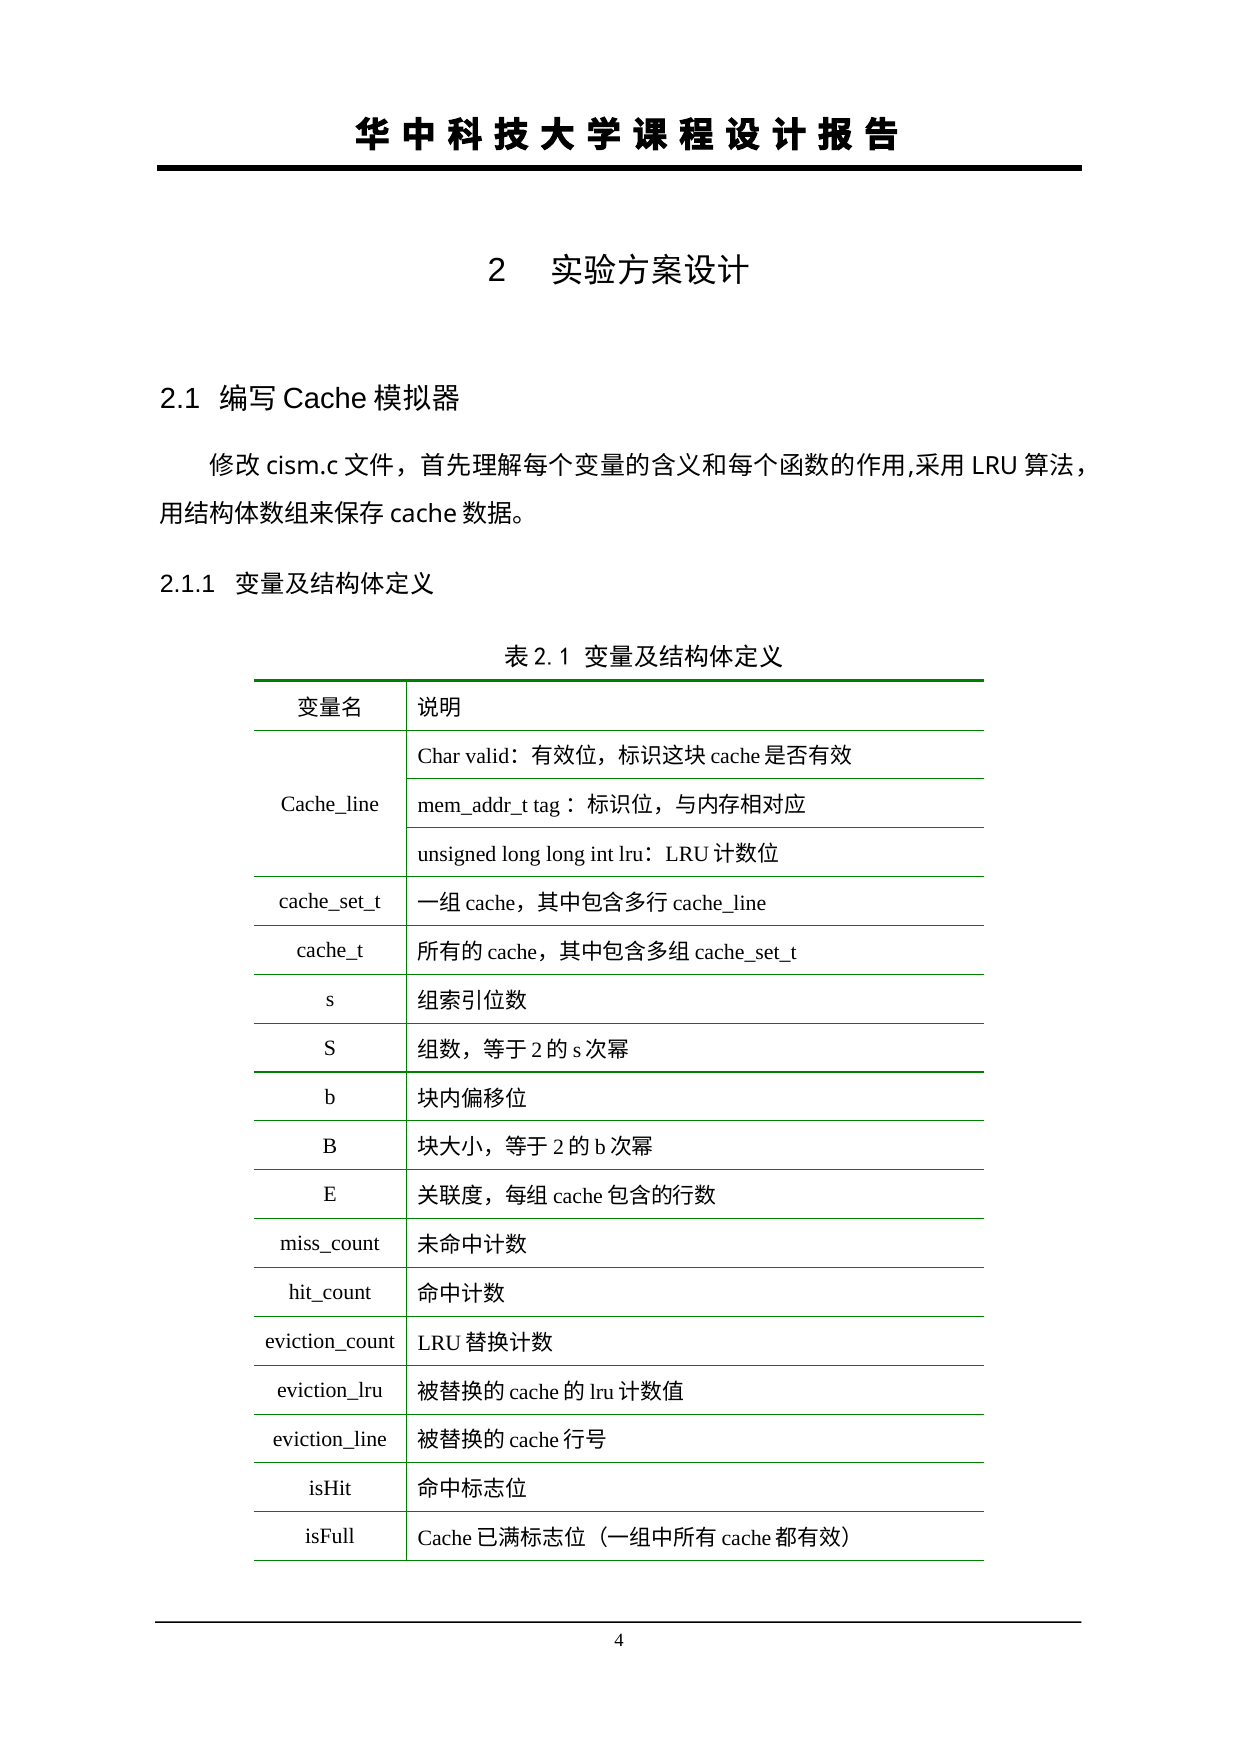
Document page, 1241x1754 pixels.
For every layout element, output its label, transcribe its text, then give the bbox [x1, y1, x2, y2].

table_cell 命中计数 [407, 1268, 984, 1316]
table_cell LRU替换计数 [407, 1317, 984, 1364]
table_cell isHit [254, 1463, 406, 1511]
table_cell 组索引位数 [407, 975, 984, 1023]
table_header 说明 [407, 682, 984, 729]
table_cell 未命中计数 [407, 1219, 984, 1267]
table_cell S [254, 1024, 406, 1071]
text 修改cism.c文件，首先理解每个变量的含义和每个函数的作用,采用LRU算法，用结构体数组来保存cache数据。 [159, 439, 1075, 535]
table_cell cache_set_t [254, 877, 406, 925]
table_cell hit_count [254, 1268, 406, 1316]
table_cell Char valid：有效位，标识这块cache是否有效 [407, 731, 984, 778]
table_cell B [254, 1121, 406, 1169]
table_cell 关联度，每组cache包含的行数 [407, 1170, 984, 1218]
subtitle 变量及结构体定义 [159, 559, 1078, 607]
table_cell 所有的cache，其中包含多组cache_set_t [407, 926, 984, 974]
table_cell s [254, 975, 406, 1023]
table_header 变量名 [254, 682, 406, 729]
table_cell unsigned long long int lru：LRU计数位 [407, 828, 984, 876]
table_cell 块内偏移位 [407, 1073, 984, 1120]
table_cell 被替换的cache行号 [407, 1415, 984, 1462]
table_cell cache_t [254, 926, 406, 974]
table_cell eviction_lru [254, 1366, 406, 1413]
table_cell 命中标志位 [407, 1463, 984, 1511]
subtitle 实验方案设计 [159, 248, 1078, 289]
table_cell isFull [254, 1512, 406, 1560]
table_cell 被替换的cache的lru计数值 [407, 1366, 984, 1413]
table_cell miss_count [254, 1219, 406, 1267]
table_cell 组数，等于2的s次幂 [407, 1024, 984, 1071]
text 表2.1 变量及结构体定义 [159, 631, 1078, 678]
table_cell b [254, 1073, 406, 1120]
table_cell eviction_count [254, 1317, 406, 1364]
table_cell 一组cache，其中包含多行cache_line [407, 877, 984, 925]
table_cell Cache已满标志位（一组中所有cache都有效） [407, 1512, 984, 1560]
table_cell eviction_line [254, 1415, 406, 1462]
subtitle 编写Cache模拟器 [159, 379, 1053, 414]
table_cell Cache_line [254, 731, 406, 876]
table_cell 块大小，等于2的b次幂 [407, 1121, 984, 1169]
table_cell E [254, 1170, 406, 1218]
table_cell mem_addr_t tag ：标识位，与内存相对应 [407, 779, 984, 827]
